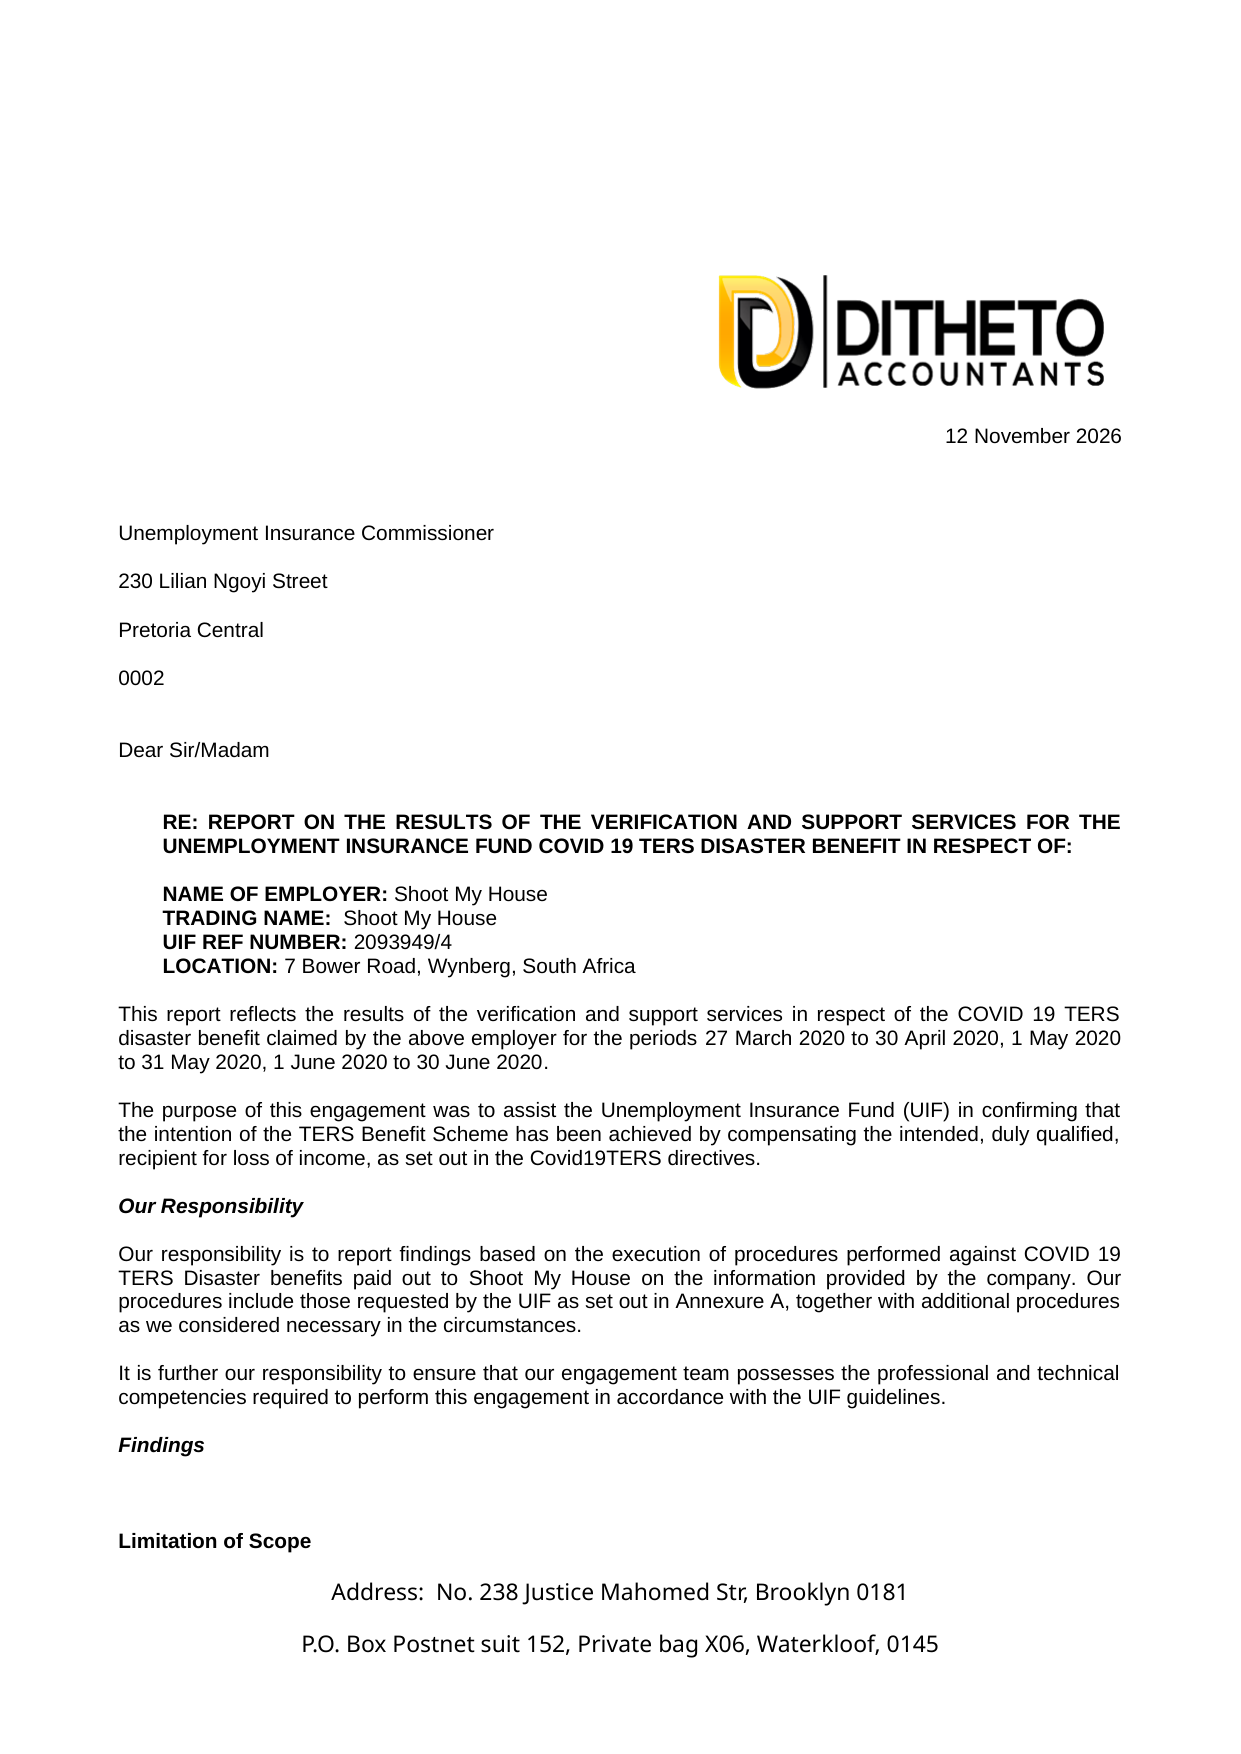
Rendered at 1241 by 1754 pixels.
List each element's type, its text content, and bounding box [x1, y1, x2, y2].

picture [704, 258, 1123, 399]
text Unemployment Insurance Commissioner [118, 521, 1122, 545]
text NAME OF EMPLOYER: Shoot My House [162, 882, 1122, 906]
text The purpose of this engagement was to assist the Unemployment Insurance Fund (UIF) in confirming that the intention of the TERS Benefit Scheme has been achieved by compensating the intended, duly qualified, recipient for loss of income, as set out in the Covid19TERS directives. [118, 1098, 1122, 1169]
text It is further our responsibility to ensure that our engagement team possesses the professional and technical competencies required to perform this engagement in accordance with the UIF guidelines. [118, 1361, 1122, 1409]
text This report reflects the results of the verification and support services in respect of the COVID 19 TERS disaster benefit claimed by the above employer for the periods 27 March 2020 to 30 April 2020, 1 May 2020 to 31 May 2020, 1 June 2020 to 30 June 2020. [118, 1002, 1122, 1074]
text 15 September 2025 [118, 424, 1122, 448]
text Pretoria Central [118, 618, 1122, 642]
text LOCATION: 7 Bower Road, Wynberg, South Africa [162, 954, 1122, 978]
text Dear Sir/Madam [118, 738, 1122, 762]
text RE: REPORT ON THE RESULTS OF THE VERIFICATION AND SUPPORT SERVICES FOR THE UNEMPLOYMENT INSURANCE FUND COVID 19 TERS DISASTER BENEFIT IN RESPECT OF: [162, 810, 1122, 858]
text UIF REF NUMBER: 2093949/4 [162, 930, 1122, 954]
text Findings [118, 1433, 1122, 1457]
text Our responsibility is to report findings based on the execution of procedures performed against COVID 19 TERS Disaster benefits paid out to Shoot My House on the information provided by the company. Our procedures include those requested by the UIF as set out in Annexure A, together with additional procedures as we considered necessary in the circumstances. [118, 1241, 1122, 1337]
text TRADING NAME: Shoot My House [162, 906, 1122, 930]
text Our Responsibility [118, 1193, 1122, 1217]
text 0002 [118, 666, 1122, 690]
text 230 Lilian Ngoyi Street [118, 569, 1122, 593]
text Limitation of Scope [118, 1529, 1122, 1553]
